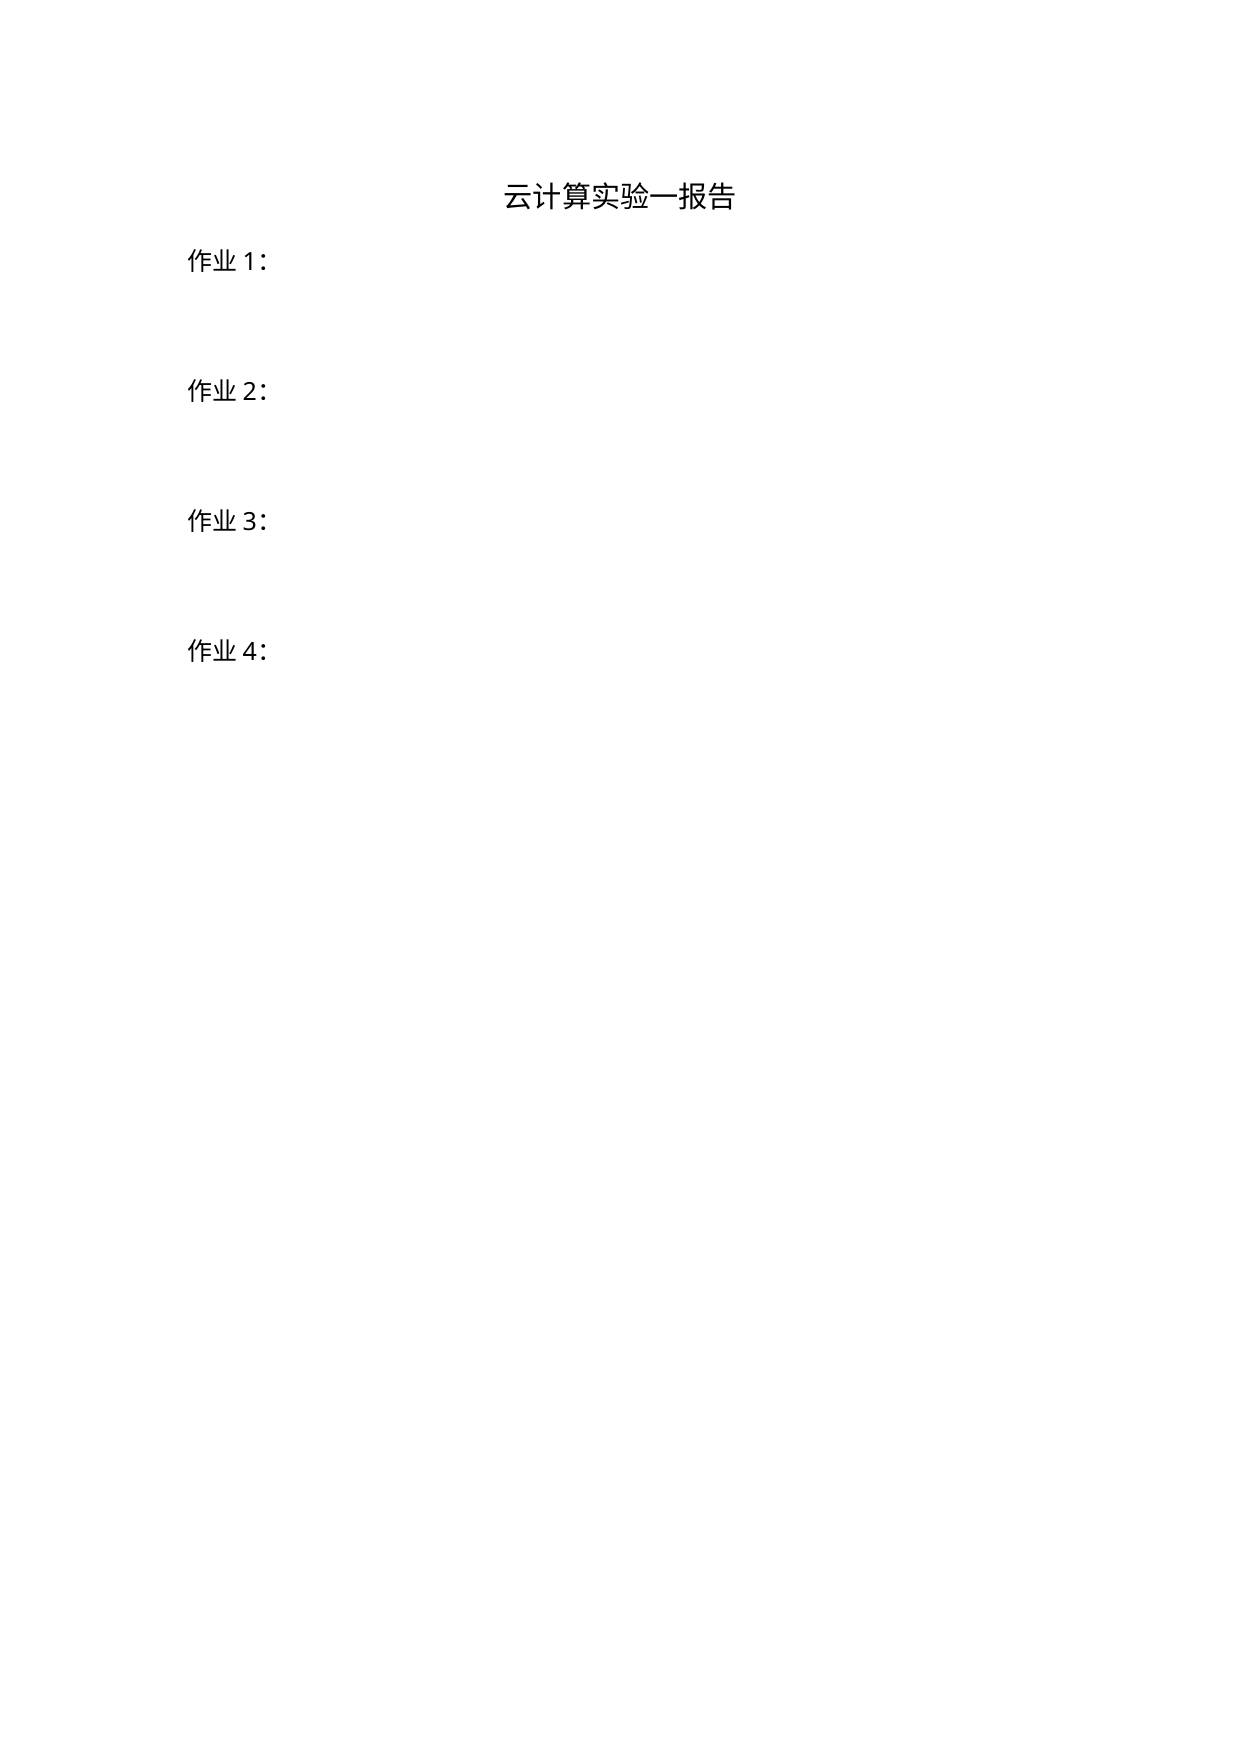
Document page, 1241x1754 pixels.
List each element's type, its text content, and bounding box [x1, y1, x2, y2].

text 作业4： [187, 617, 1053, 682]
text 云计算实验一报告 [187, 162, 1053, 227]
text 作业3： [187, 487, 1053, 552]
text 作业1： [187, 227, 1053, 292]
text 作业2： [187, 357, 1053, 422]
